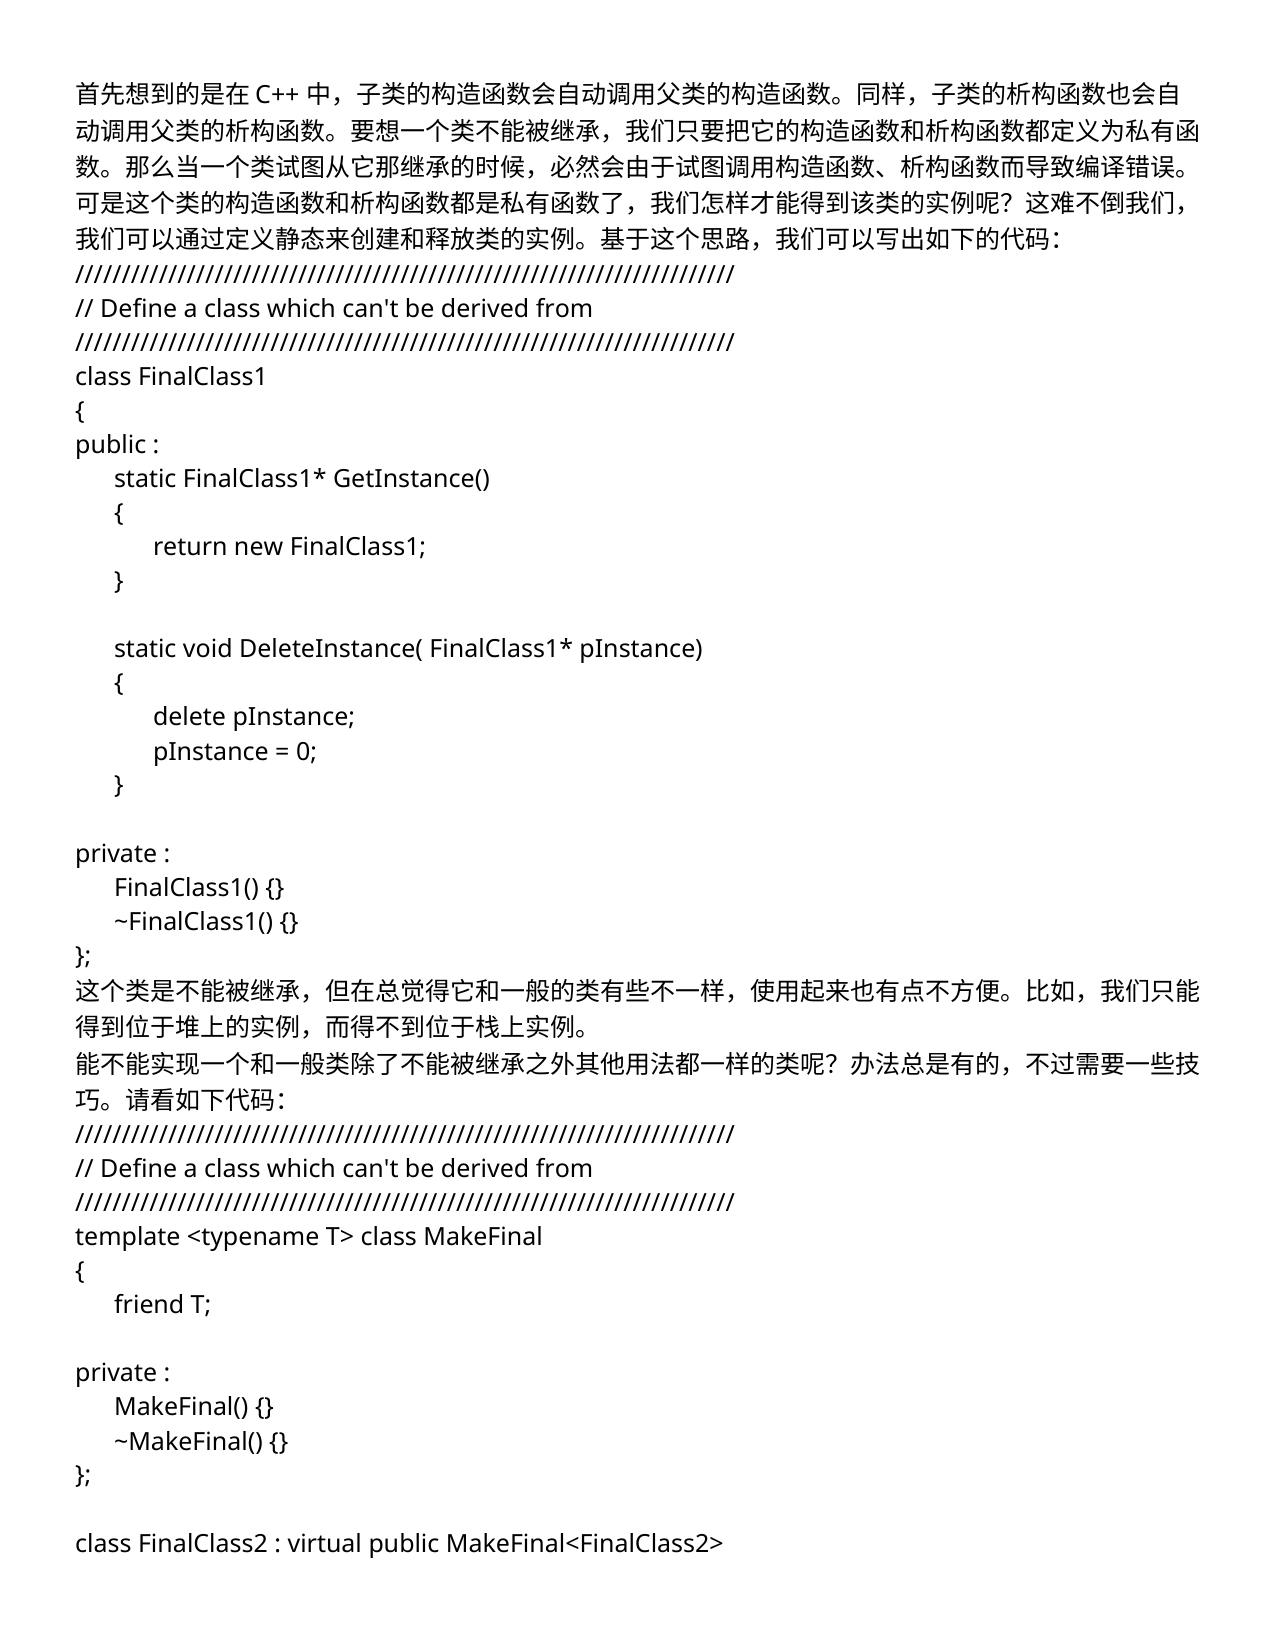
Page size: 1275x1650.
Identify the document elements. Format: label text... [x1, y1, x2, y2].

text // Define a class which can't be derived from [75, 290, 1200, 324]
text static void DeleteInstance( FinalClass1* pInstance) [75, 631, 1200, 665]
text ~MakeFinal() {} [75, 1423, 1200, 1457]
text class FinalClass2 : virtual public MakeFinal<FinalClass2> [75, 1525, 1200, 1559]
text }; [75, 1457, 1200, 1491]
text ~FinalClass1() {} [75, 903, 1200, 937]
text static FinalClass1* GetInstance() [75, 461, 1200, 495]
text return new FinalClass1; [75, 529, 1200, 563]
text { [75, 665, 1200, 699]
text 可是这个类的构造函数和析构函数都是私有函数了，我们怎样才能得到该类的实例呢？这难不倒我们，我们可以通过定义静态来创建和释放类的实例。基于这个思路，我们可以写出如下的代码： [75, 184, 1200, 256]
text // Define a class which can't be derived from [75, 1151, 1200, 1185]
text 这个类是不能被继承，但在总觉得它和一般的类有些不一样，使用起来也有点不方便。比如，我们只能得到位于堆上的实例，而得不到位于栈上实例。 [75, 972, 1200, 1044]
text } [75, 563, 1200, 597]
text public : [75, 427, 1200, 461]
text FinalClass1() {} [75, 869, 1200, 903]
text 首先想到的是在C++ 中，子类的构造函数会自动调用父类的构造函数。同样，子类的析构函数也会自动调用父类的析构函数。要想一个类不能被继承，我们只要把它的构造函数和析构函数都定义为私有函数。那么当一个类试图从它那继承的时候，必然会由于试图调用构造函数、析构函数而导致编译错误。 [75, 75, 1200, 184]
text pInstance = 0; [75, 733, 1200, 767]
text /////////////////////////////////////////////////////////////////////// [75, 256, 1200, 290]
text class FinalClass1 [75, 358, 1200, 392]
text template <typename T> class MakeFinal [75, 1219, 1200, 1253]
text /////////////////////////////////////////////////////////////////////// [75, 1117, 1200, 1151]
text }; [75, 937, 1200, 972]
text friend T; [75, 1287, 1200, 1321]
text MakeFinal() {} [75, 1389, 1200, 1423]
text { [75, 1253, 1200, 1287]
text { [75, 495, 1200, 529]
text delete pInstance; [75, 699, 1200, 733]
text { [75, 392, 1200, 427]
text private : [75, 835, 1200, 869]
text } [75, 767, 1200, 801]
text /////////////////////////////////////////////////////////////////////// [75, 1185, 1200, 1219]
text 能不能实现一个和一般类除了不能被继承之外其他用法都一样的类呢？办法总是有的，不过需要一些技巧。请看如下代码： [75, 1044, 1200, 1117]
text private : [75, 1355, 1200, 1389]
text /////////////////////////////////////////////////////////////////////// [75, 324, 1200, 358]
